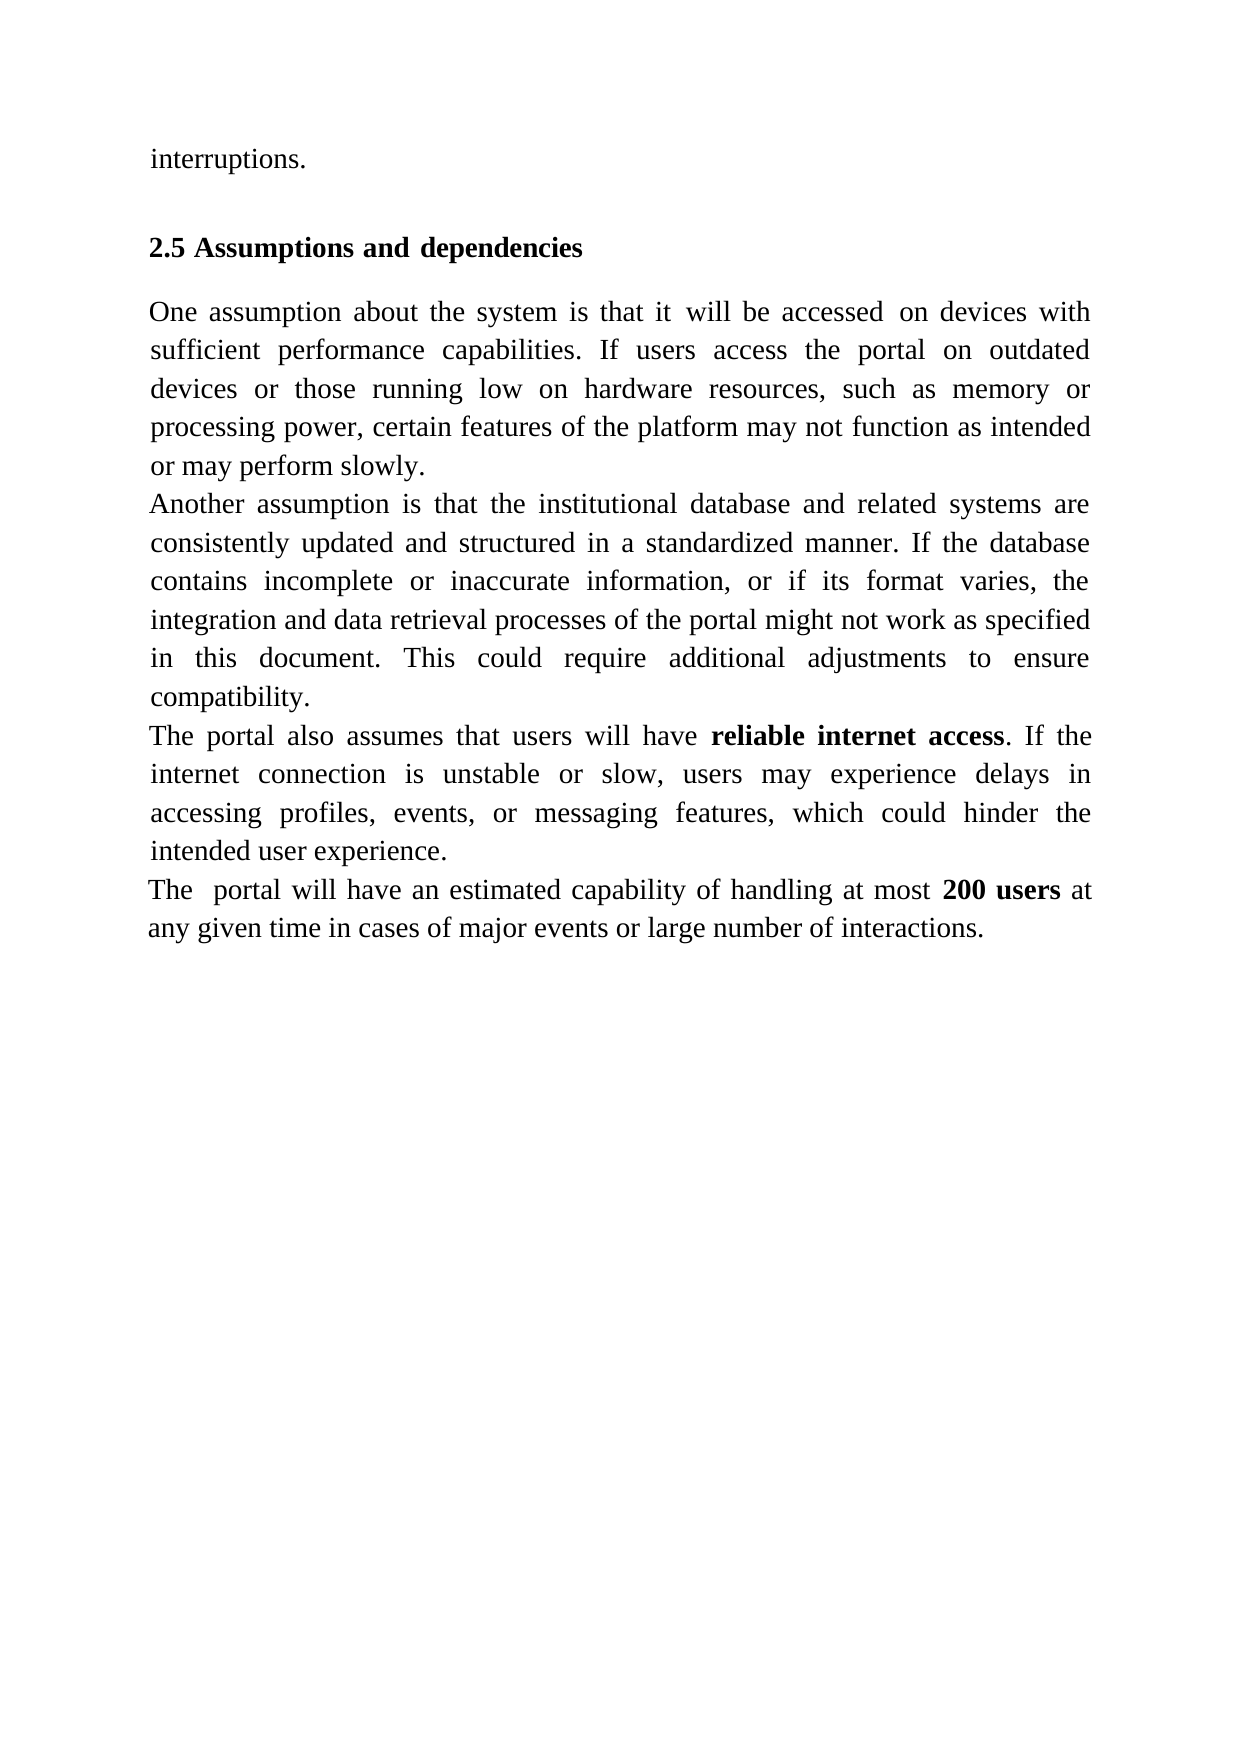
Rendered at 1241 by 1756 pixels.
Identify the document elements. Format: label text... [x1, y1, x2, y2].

text Another assumption is that the institutional database and related systems are consistently updated and structured in a standardized manner. If the database contains incomplete or inaccurate information, or if its format varies, the integration and data retrieval processes of the portal might not work as specified in this document. This could require additional adjustments to ensure compatibility. [149, 486, 1091, 713]
text The portal will have an estimated capability of handling at most 200 users at any given time in cases of major events or large number of interactions. [148, 872, 1092, 944]
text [149, 142, 1092, 175]
subtitle Assumptions and dependencies [149, 230, 1107, 264]
text The portal also assumes that users will have reliable internet access. If the internet connection is unstable or slow, users may experience delays in accessing profiles, events, or messaging features, which could hinder the intended user experience. [149, 718, 1092, 867]
text One assumption about the system is that it will be accessed on devices with sufficient performance capabilities. If users access the portal on outdated devices or those running low on hardware resources, such as memory or processing power, certain features of the platform may not function as intended or may perform slowly. [149, 294, 1091, 481]
